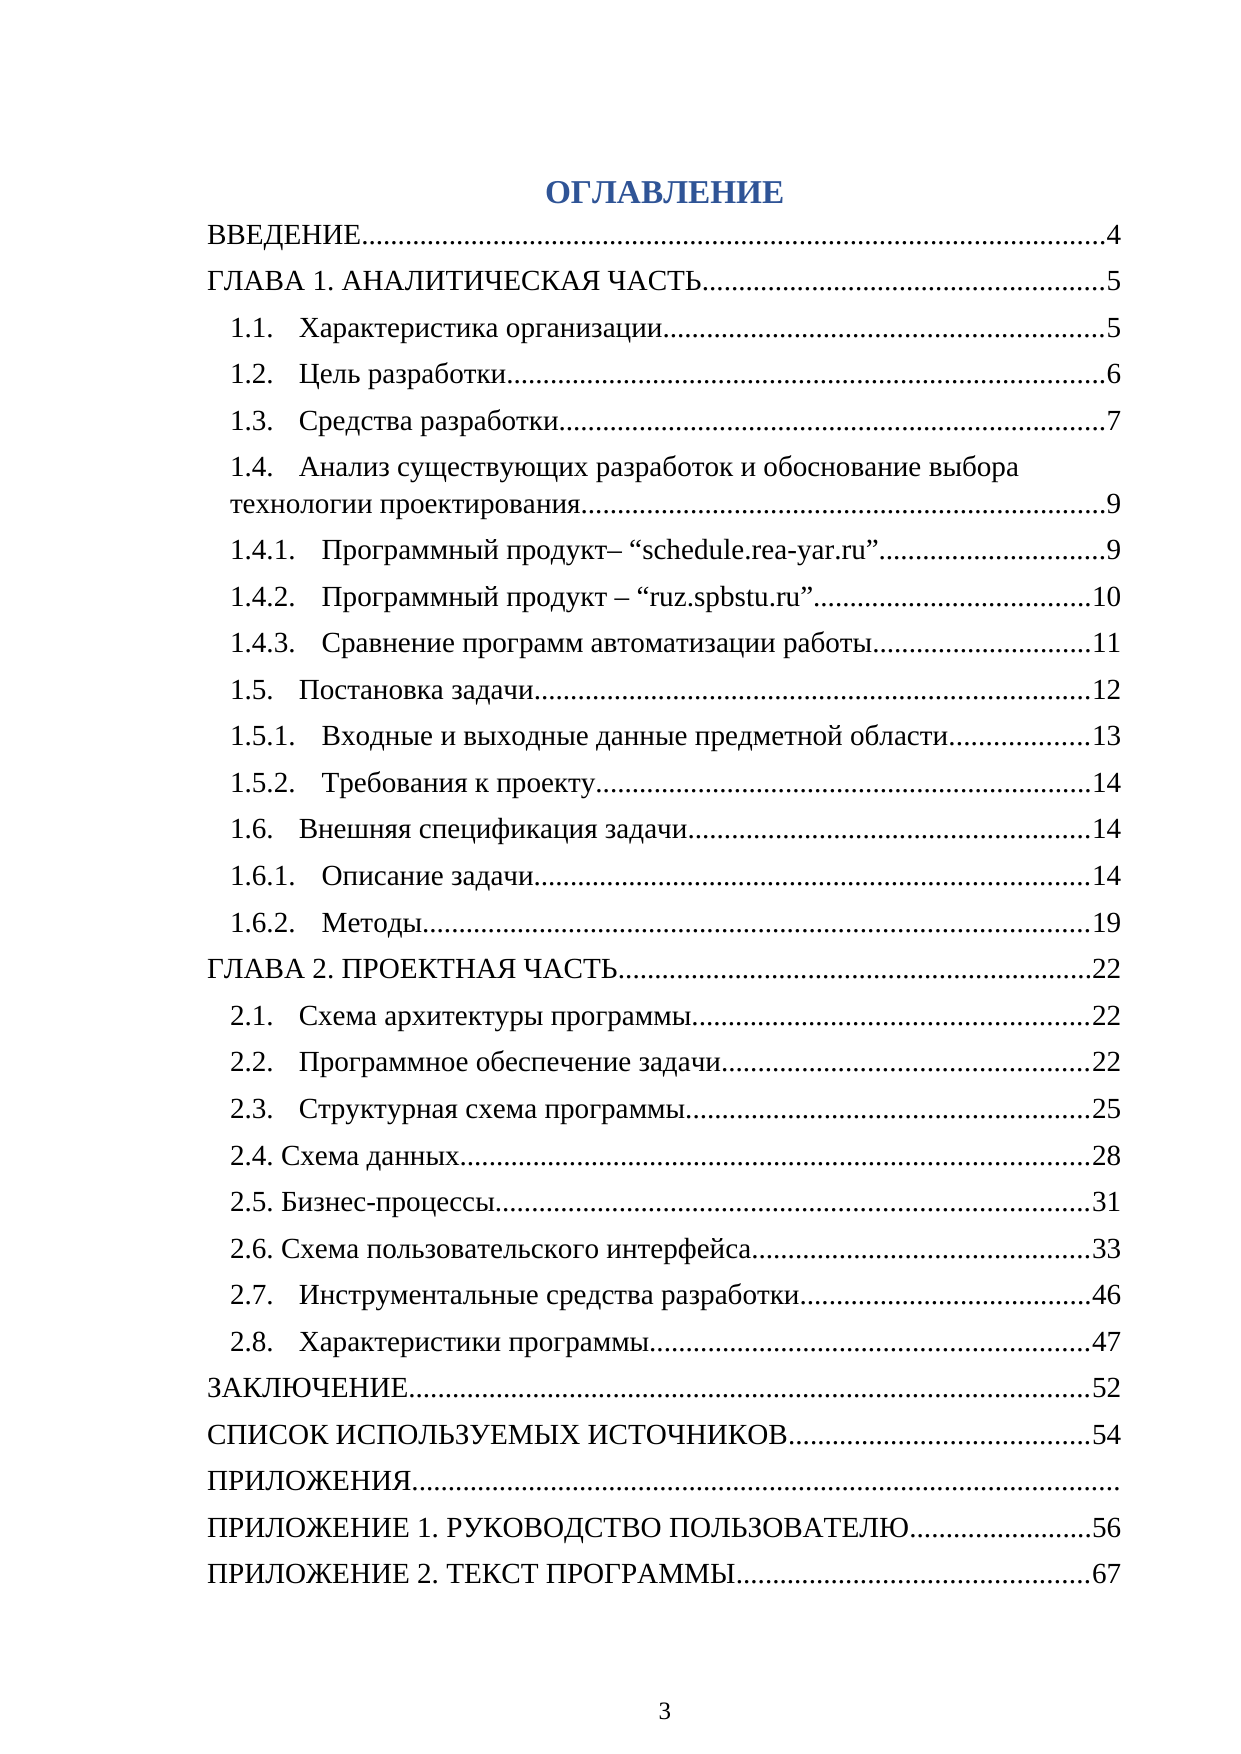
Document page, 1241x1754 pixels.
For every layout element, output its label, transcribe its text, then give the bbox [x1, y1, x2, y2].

text 1.5.1. Входные и выходные данные предметной области 13 [230, 718, 1122, 752]
text ПРИЛОЖЕНИЕ 1. РУКОВОДСТВО ПОЛЬЗОВАТЕЛЮ 56 [207, 1510, 1122, 1544]
text 1.4.3. Сравнение программ автоматизации работы 11 [230, 625, 1122, 659]
text ЗАКЛЮЧЕНИЕ 52 [207, 1370, 1122, 1404]
text 1.4.1. Программный продукт– “schedule.rea-yar.ru” 9 [230, 532, 1122, 566]
text 1.5.2. Требования к проекту 14 [230, 765, 1122, 799]
text 1.3. Средства разработки 7 [230, 403, 1122, 437]
text 1.6.2. Методы 19 [230, 905, 1122, 938]
text ВВЕДЕНИЕ 4 [207, 217, 1122, 250]
text 1.2. Цель разработки 6 [230, 356, 1122, 390]
text 2.1. Схема архитектуры программы 22 [230, 998, 1122, 1031]
text 2.4. Схема данных 28 [230, 1138, 1122, 1171]
text 1.6.1. Описание задачи 14 [230, 858, 1122, 892]
text 1.1. Характеристика организации 5 [230, 310, 1122, 343]
text 2.8. Характеристики программы 47 [230, 1324, 1122, 1357]
text 1.4.2. Программный продукт – “ruz.spbstu.ru” 10 [230, 579, 1122, 612]
text ПРИЛОЖЕНИЯ [207, 1463, 1122, 1497]
text 2.6. Схема пользовательского интерфейса 33 [230, 1231, 1122, 1264]
text 2.2. Программное обеспечение задачи 22 [230, 1044, 1122, 1078]
text ГЛАВА 2. ПРОЕКТНАЯ ЧАСТЬ 22 [207, 951, 1122, 985]
text 2.3. Структурная схема программы 25 [230, 1091, 1122, 1124]
text 1.4. Анализ существующих разработок и обоснование выбора технологии проектирования 9 [230, 449, 1122, 519]
subtitle ОГЛАВЛЕНИЕ [207, 173, 1122, 211]
text СПИСОК ИСПОЛЬЗУЕМЫХ ИСТОЧНИКОВ 54 [207, 1417, 1122, 1451]
text 2.7. Инструментальные средства разработки 46 [230, 1277, 1122, 1311]
text ГЛАВА 1. АНАЛИТИЧЕСКАЯ ЧАСТЬ 5 [207, 263, 1122, 297]
text 2.5. Бизнес-процессы 31 [230, 1184, 1122, 1218]
text ПРИЛОЖЕНИЕ 2. ТЕКСТ ПРОГРАММЫ 67 [207, 1557, 1122, 1590]
text 1.6. Внешняя спецификация задачи 14 [230, 812, 1122, 845]
text 1.5. Постановка задачи 12 [230, 672, 1122, 706]
